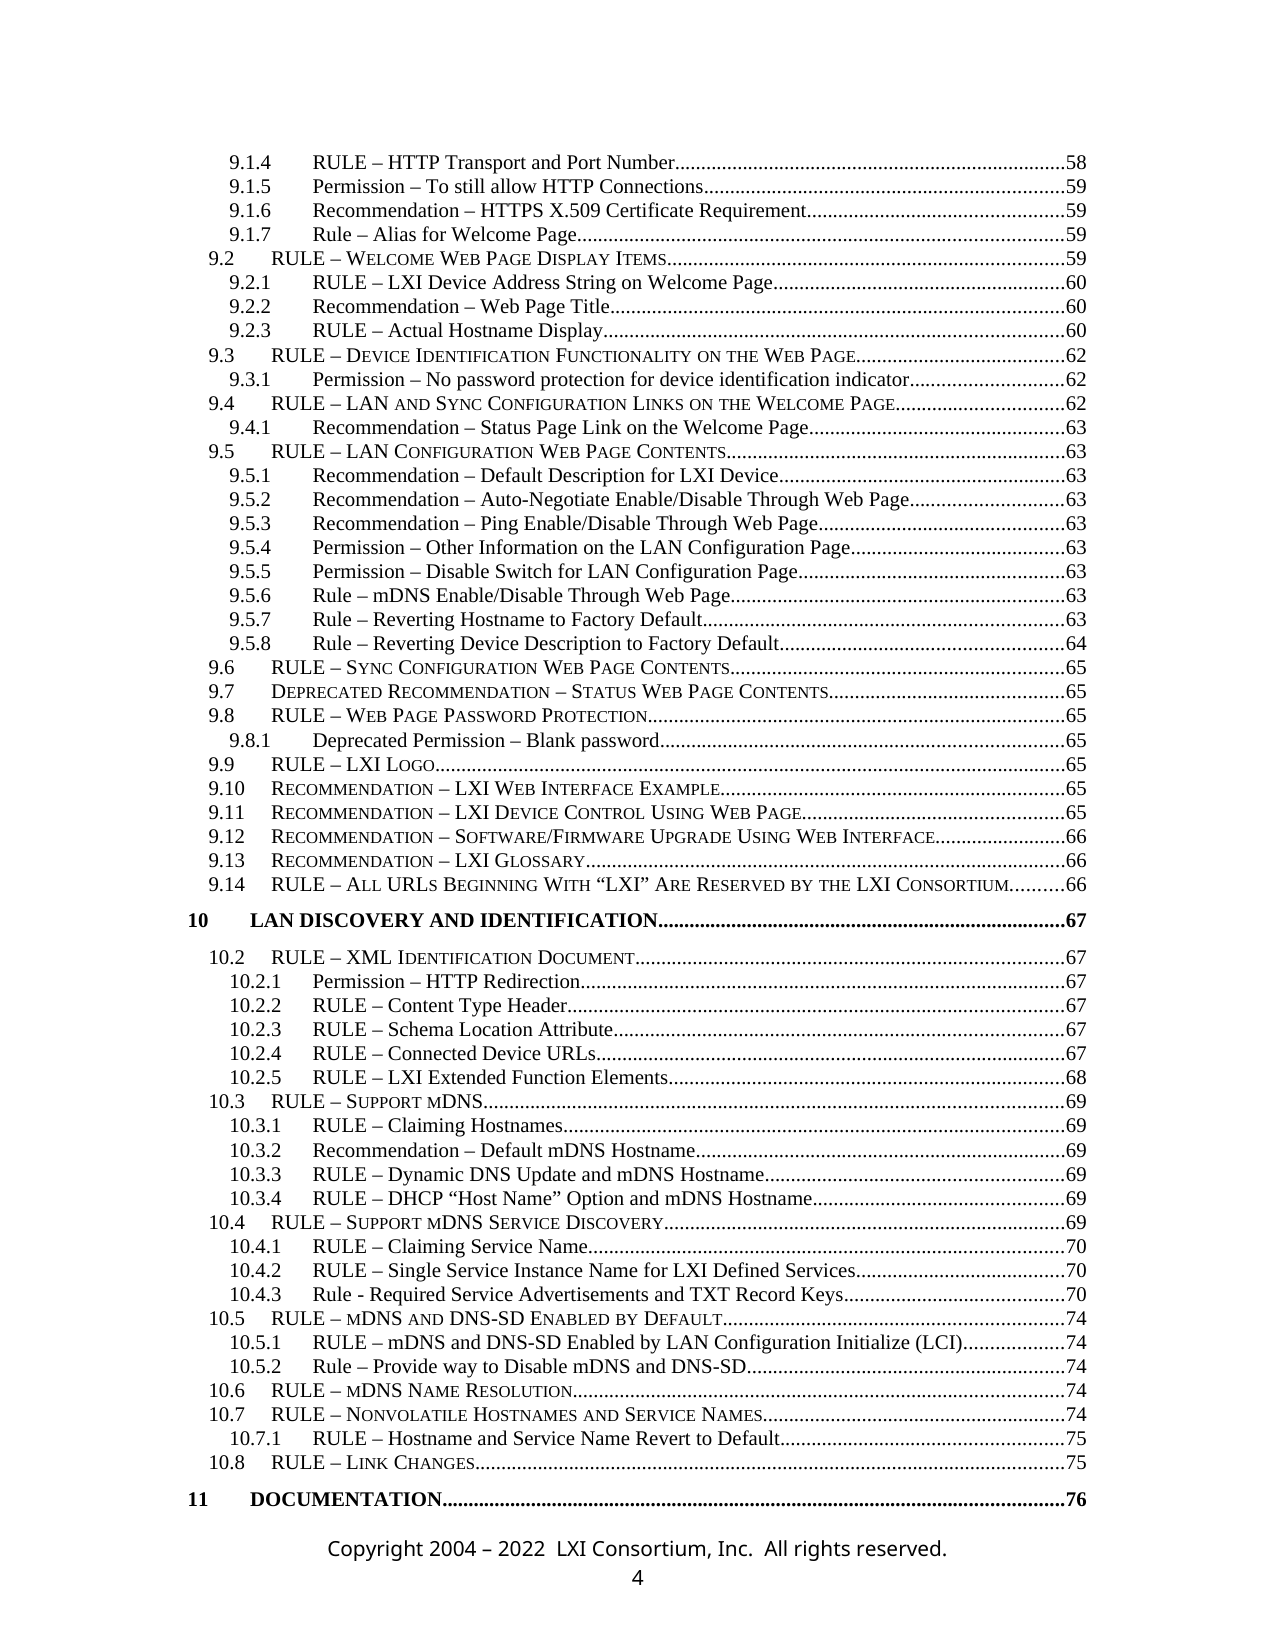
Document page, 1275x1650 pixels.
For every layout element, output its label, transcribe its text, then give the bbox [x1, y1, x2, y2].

text 10.3.3 RULE – Dynamic DNS Update and mDNS Hostname 69 [229, 1162, 1087, 1186]
text 10.7.1 RULE – Hostname and Service Name Revert to Default 75 [229, 1426, 1087, 1450]
text 9.14 RULE – All URLs Beginning With “LXI” Are Reserved by the LXI Consortium 66 [208, 872, 1087, 896]
text 10.2.2 RULE – Content Type Header 67 [229, 993, 1087, 1017]
text 10.4.1 RULE – Claiming Service Name 70 [229, 1234, 1087, 1258]
text 11 Documentation 76 [187, 1487, 1087, 1511]
text 9.8 RULE – Web Page Password Protection 65 [208, 703, 1087, 727]
text 9.10 Recommendation – LXI Web Interface Example 65 [208, 776, 1087, 800]
text 9.2.2 Recommendation – Web Page Title 60 [229, 294, 1087, 318]
text 9.11 Recommendation – LXI Device Control Using Web Page 65 [208, 800, 1087, 824]
text 9.8.1 Deprecated Permission – Blank password 65 [229, 727, 1087, 752]
text 9.9 RULE – LXI Logo 65 [208, 752, 1087, 776]
text 10.4 RULE – Support mDNS Service Discovery 69 [208, 1210, 1087, 1234]
text 9.5.7 Rule – Reverting Hostname to Factory Default 63 [229, 607, 1087, 631]
text 9.5.8 Rule – Reverting Device Description to Factory Default 64 [229, 631, 1087, 655]
text 9.6 RULE – Sync Configuration Web Page Contents 65 [208, 655, 1087, 679]
text 10.3.1 RULE – Claiming Hostnames 69 [229, 1113, 1087, 1137]
text 9.1.4 RULE – HTTP Transport and Port Number 58 [229, 150, 1087, 174]
text 9.4 RULE – LAN and Sync Configuration Links on the Welcome Page 62 [208, 391, 1087, 415]
text 10.3.2 Recommendation – Default mDNS Hostname 69 [229, 1137, 1087, 1162]
text 9.5 RULE – LAN Configuration Web Page Contents 63 [208, 439, 1087, 463]
text 9.2.1 RULE – LXI Device Address String on Welcome Page 60 [229, 270, 1087, 294]
text 9.2 RULE – Welcome Web Page Display Items 59 [208, 246, 1087, 270]
text 9.1.6 Recommendation – HTTPS X.509 Certificate Requirement 59 [229, 198, 1087, 222]
text 10.7 RULE – Nonvolatile Hostnames and Service Names 74 [208, 1402, 1087, 1426]
text 9.5.3 Recommendation – Ping Enable/Disable Through Web Page 63 [229, 511, 1087, 535]
text 10.5.1 RULE – mDNS and DNS-SD Enabled by LAN Configuration Initialize (LCI) 74 [229, 1330, 1087, 1354]
text 9.5.2 Recommendation – Auto-Negotiate Enable/Disable Through Web Page 63 [229, 487, 1087, 511]
text 10 LAN Discovery and Identification 67 [187, 908, 1087, 932]
text 9.5.6 Rule – mDNS Enable/Disable Through Web Page 63 [229, 583, 1087, 607]
text 10.6 RULE – mDNS Name Resolution 74 [208, 1378, 1087, 1402]
text 9.1.7 Rule – Alias for Welcome Page 59 [229, 222, 1087, 246]
text 10.4.3 Rule - Required Service Advertisements and TXT Record Keys 70 [229, 1282, 1087, 1306]
text 10.5.2 Rule – Provide way to Disable mDNS and DNS-SD 74 [229, 1354, 1087, 1378]
text 10.2.5 RULE – LXI Extended Function Elements 68 [229, 1065, 1087, 1089]
text 9.4.1 Recommendation – Status Page Link on the Welcome Page 63 [229, 415, 1087, 439]
text 10.5 RULE – mDNS and DNS-SD Enabled by Default 74 [208, 1306, 1087, 1330]
text 10.2.1 Permission – HTTP Redirection 67 [229, 969, 1087, 993]
text 9.1.5 Permission – To still allow HTTP Connections 59 [229, 174, 1087, 198]
text 9.7 Deprecated Recommendation – Status Web Page Contents 65 [208, 679, 1087, 703]
text 10.2.3 RULE – Schema Location Attribute 67 [229, 1017, 1087, 1041]
text 10.4.2 RULE – Single Service Instance Name for LXI Defined Services 70 [229, 1258, 1087, 1282]
text 9.5.1 Recommendation – Default Description for LXI Device 63 [229, 463, 1087, 487]
text 10.2.4 RULE – Connected Device URLs 67 [229, 1041, 1087, 1065]
text 9.3.1 Permission – No password protection for device identification indicator 62 [229, 367, 1087, 391]
text 9.5.5 Permission – Disable Switch for LAN Configuration Page 63 [229, 559, 1087, 583]
text 9.2.3 RULE – Actual Hostname Display 60 [229, 318, 1087, 342]
text 10.8 RULE – Link Changes 75 [208, 1450, 1087, 1474]
text 10.3.4 RULE – DHCP “Host Name” Option and mDNS Hostname 69 [229, 1186, 1087, 1210]
text 10.2 RULE – XML Identification Document 67 [208, 945, 1087, 969]
text 9.3 RULE – Device Identification Functionality on the Web Page 62 [208, 342, 1087, 367]
text 9.13 Recommendation – LXI Glossary 66 [208, 848, 1087, 872]
text 10.3 RULE – Support mDNS 69 [208, 1089, 1087, 1113]
text 9.12 Recommendation – Software/Firmware Upgrade Using Web Interface 66 [208, 824, 1087, 848]
text 9.5.4 Permission – Other Information on the LAN Configuration Page 63 [229, 535, 1087, 559]
